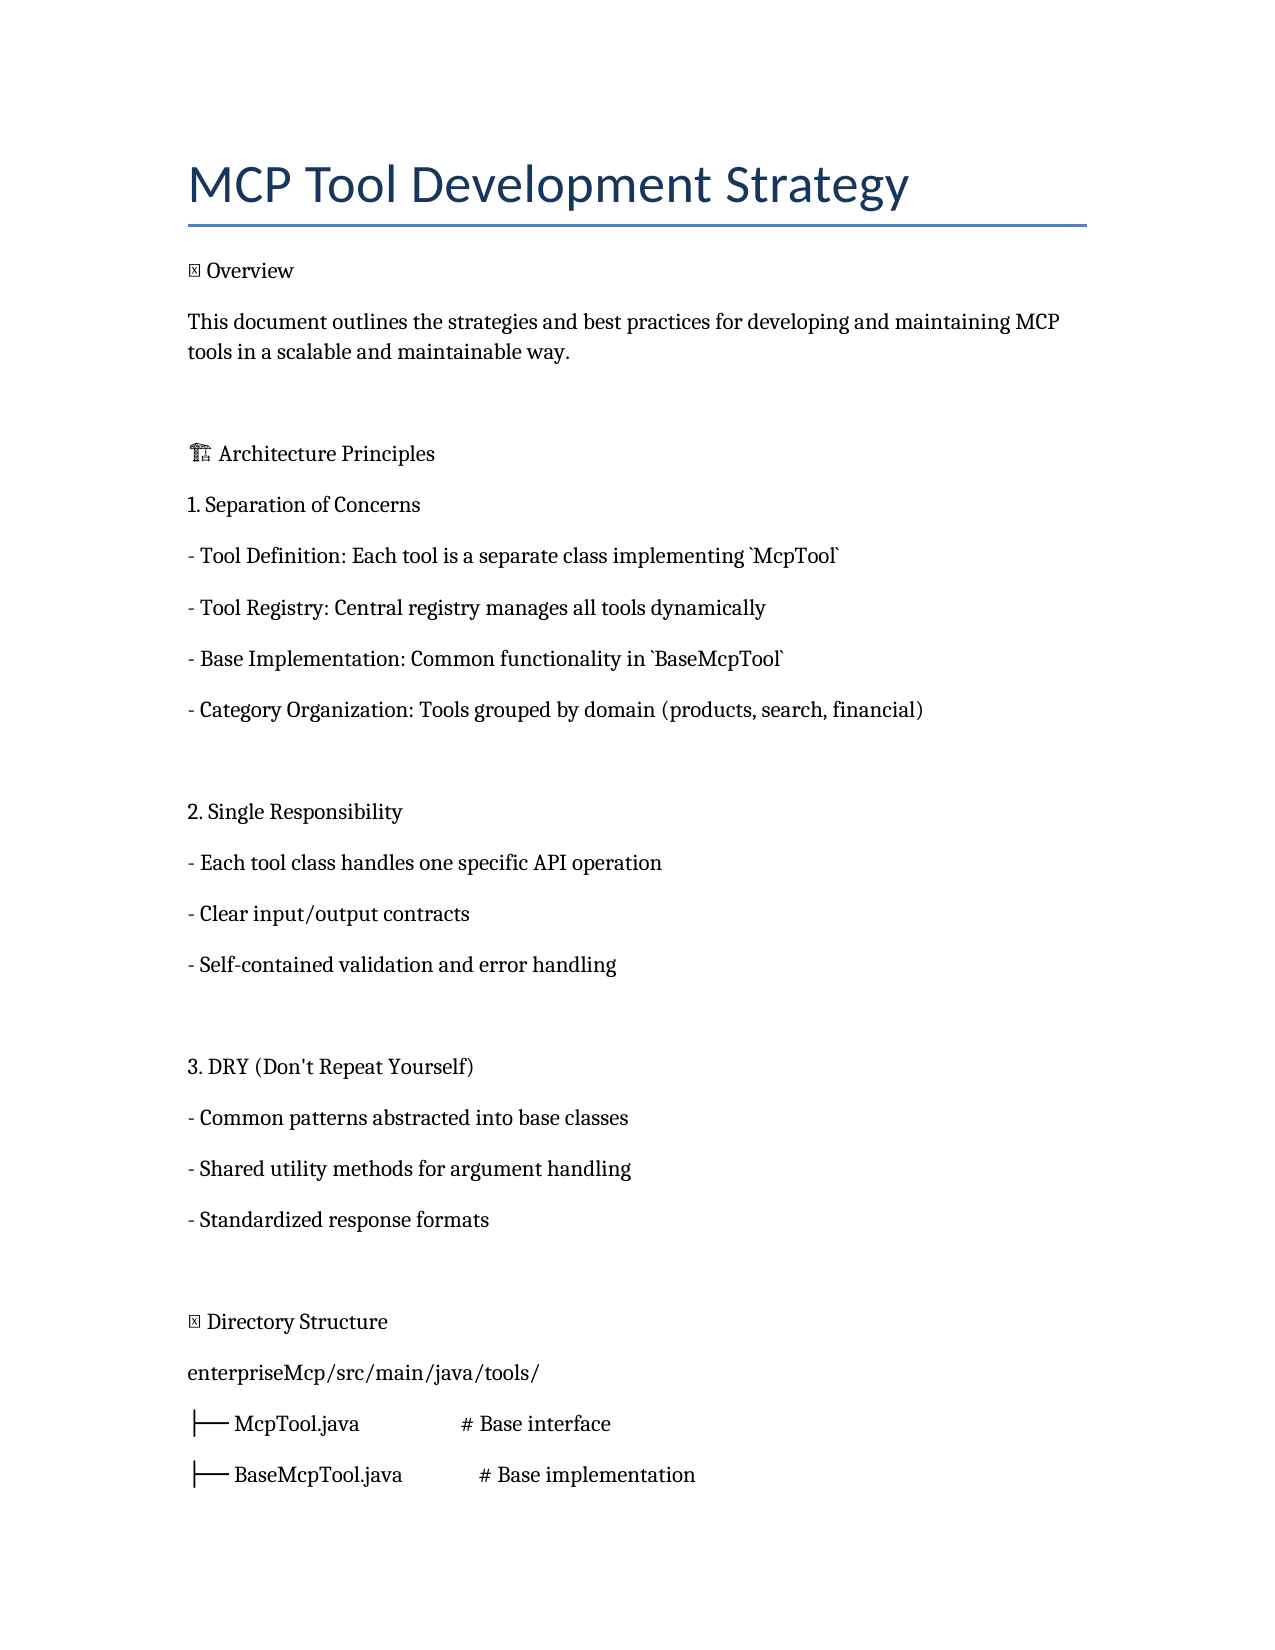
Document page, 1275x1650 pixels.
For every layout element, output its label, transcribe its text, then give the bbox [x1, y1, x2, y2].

text ├── BaseMcpTool.java # Base implementation [195, 1462, 1087, 1488]
text ├── McpTool.java # Base interface [195, 1411, 1087, 1437]
text - Base Implementation: Common functionality in `BaseMcpTool` [187, 645, 1087, 672]
text - Each tool class handles one specific API operation [187, 849, 1087, 876]
text This document outlines the strategies and best practices for developing and maintaining MCP tools in a scalable and maintainable way. [187, 309, 1087, 365]
text 📁 Directory Structure [187, 1309, 1087, 1335]
text - Tool Definition: Each tool is a separate class implementing `McpTool` [187, 543, 1087, 569]
text - Standardized response formats [187, 1207, 1087, 1233]
text - Clear input/output contracts [187, 901, 1087, 927]
title MCP Tool Development Strategy [187, 150, 1087, 227]
text 🎯 Overview [187, 258, 1087, 284]
text - Common patterns abstracted into base classes [187, 1105, 1087, 1131]
text 1. Separation of Concerns [187, 492, 1087, 518]
text - Shared utility methods for argument handling [187, 1156, 1087, 1182]
text 🏗️ Architecture Principles [187, 441, 1087, 467]
text enterpriseMcp/src/main/java/tools/ [187, 1360, 1087, 1386]
text - Category Organization: Tools grouped by domain (products, search, financial) [187, 696, 1087, 723]
text - Self-contained validation and error handling [187, 952, 1087, 978]
text - Tool Registry: Central registry manages all tools dynamically [187, 594, 1087, 621]
text 2. Single Responsibility [187, 798, 1087, 825]
text 3. DRY (Don't Repeat Yourself) [187, 1054, 1087, 1080]
